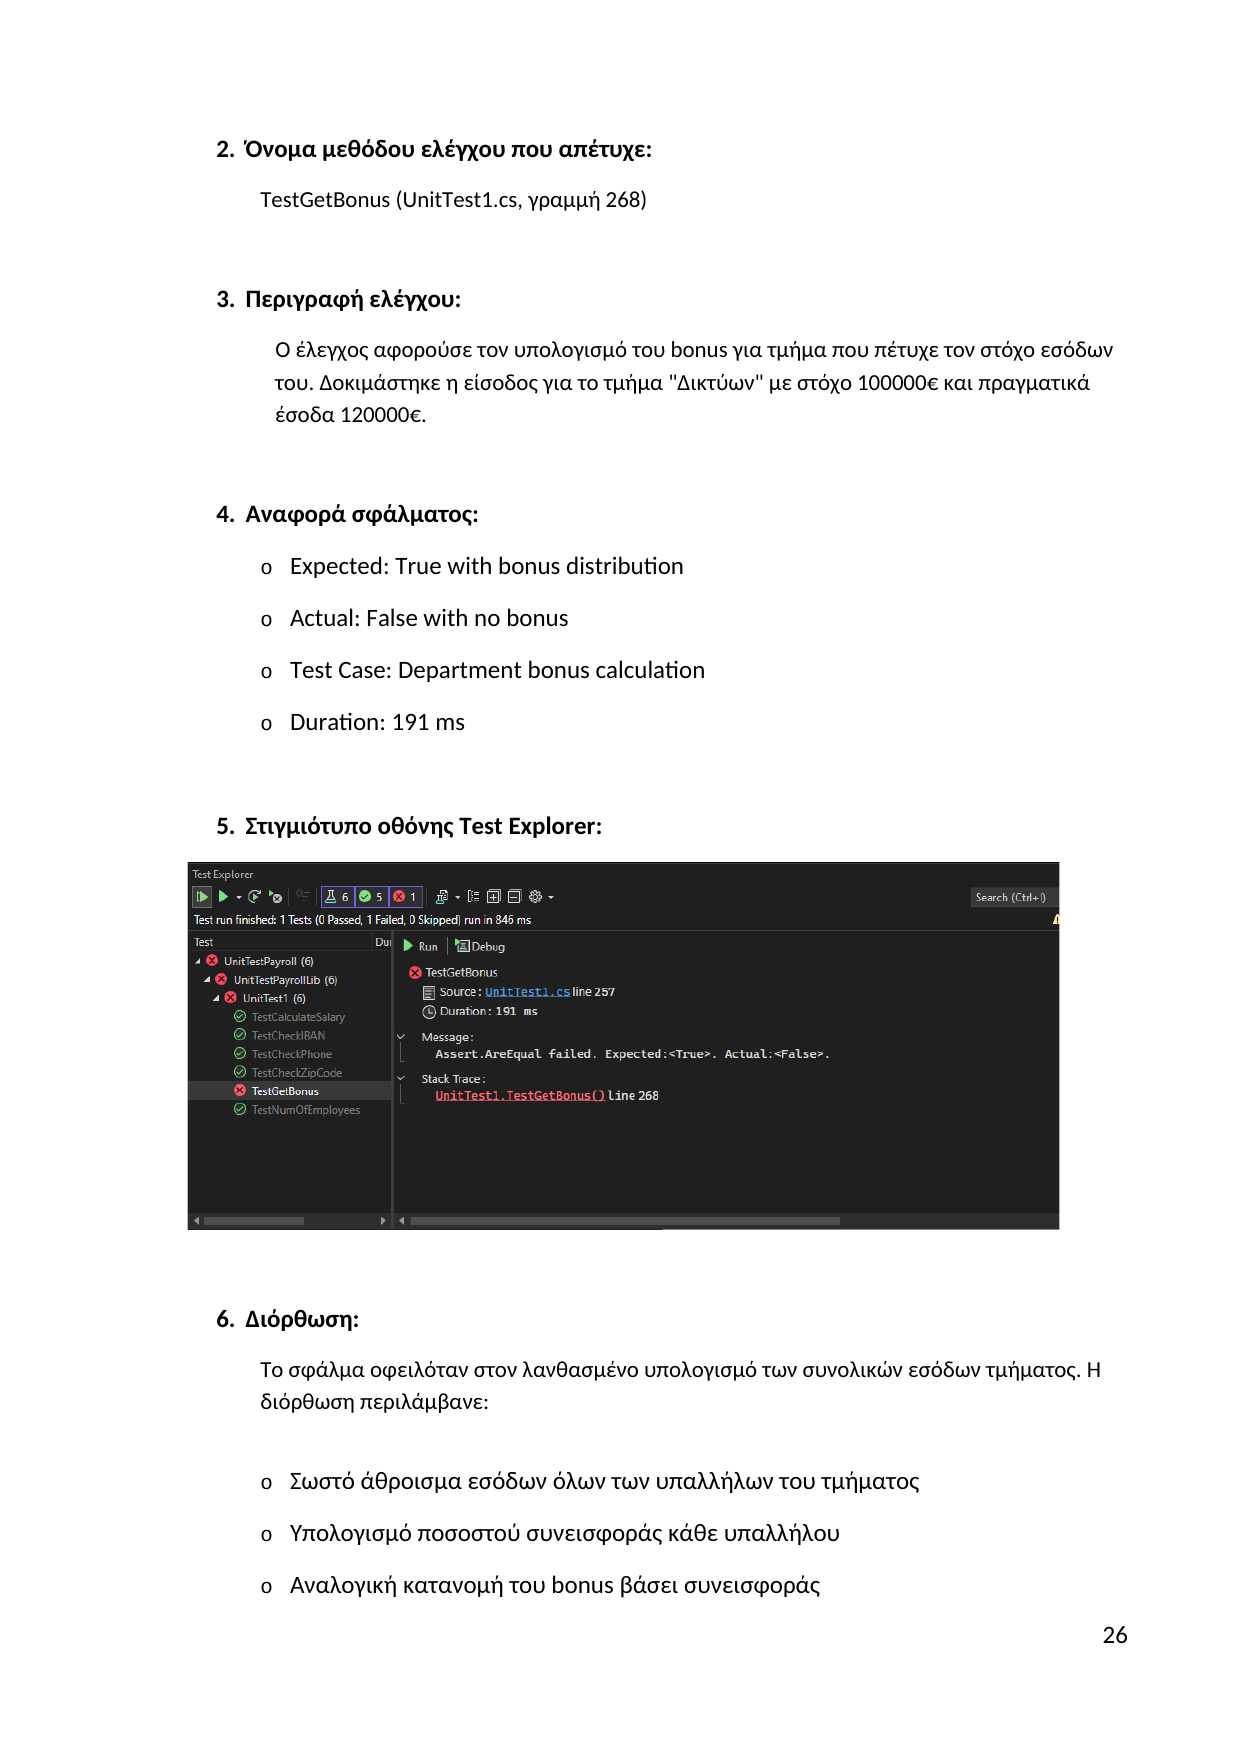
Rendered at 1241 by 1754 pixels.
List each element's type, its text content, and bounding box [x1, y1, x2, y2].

list Διόρθωση: [216, 1303, 1128, 1333]
list Όνομα μεθόδου ελέγχου που απέτυχε: [216, 133, 1128, 163]
list Test Case: Department bonus calculation [260, 654, 1128, 685]
list Αναλογική κατανομή του bonus βάσει συνεισφοράς [260, 1569, 1128, 1599]
list Αναφορά σφάλματος: [216, 498, 1128, 529]
list Περιγραφή ελέγχου: [216, 283, 1128, 314]
list Actual: False with no bonus [260, 602, 1128, 633]
list Σωστό άθροισμα εσόδων όλων των υπαλλήλων του τμήματος [260, 1465, 1128, 1496]
text TestGetBonus (UnitTest1.cs, γραμμή 268) [260, 185, 1128, 213]
list Στιγμιότυπο οθόνης Test Explorer: [216, 810, 1128, 841]
list Υπολογισμό ποσοστού συνεισφοράς κάθε υπαλλήλου [260, 1517, 1128, 1547]
list Duration: 191 ms [260, 706, 1128, 737]
text Ο έλεγχος αφορούσε τον υπολογισμό του bonus για τμήμα που πέτυχε τον στόχο εσόδων του. Δοκιμάστηκε η είσοδος για το τμήμα "Δικτύων" με στόχο 100000€ και πραγματικά έσοδα 120000€. [270, 335, 1128, 428]
picture [187, 862, 1060, 1230]
text Το σφάλμα οφειλόταν στον λανθασμένο υπολογισμό των συνολικών εσόδων τμήματος. Η διόρθωση περιλάμβανε: [260, 1355, 1128, 1415]
list Expected: True with bonus distribution [260, 551, 1128, 581]
